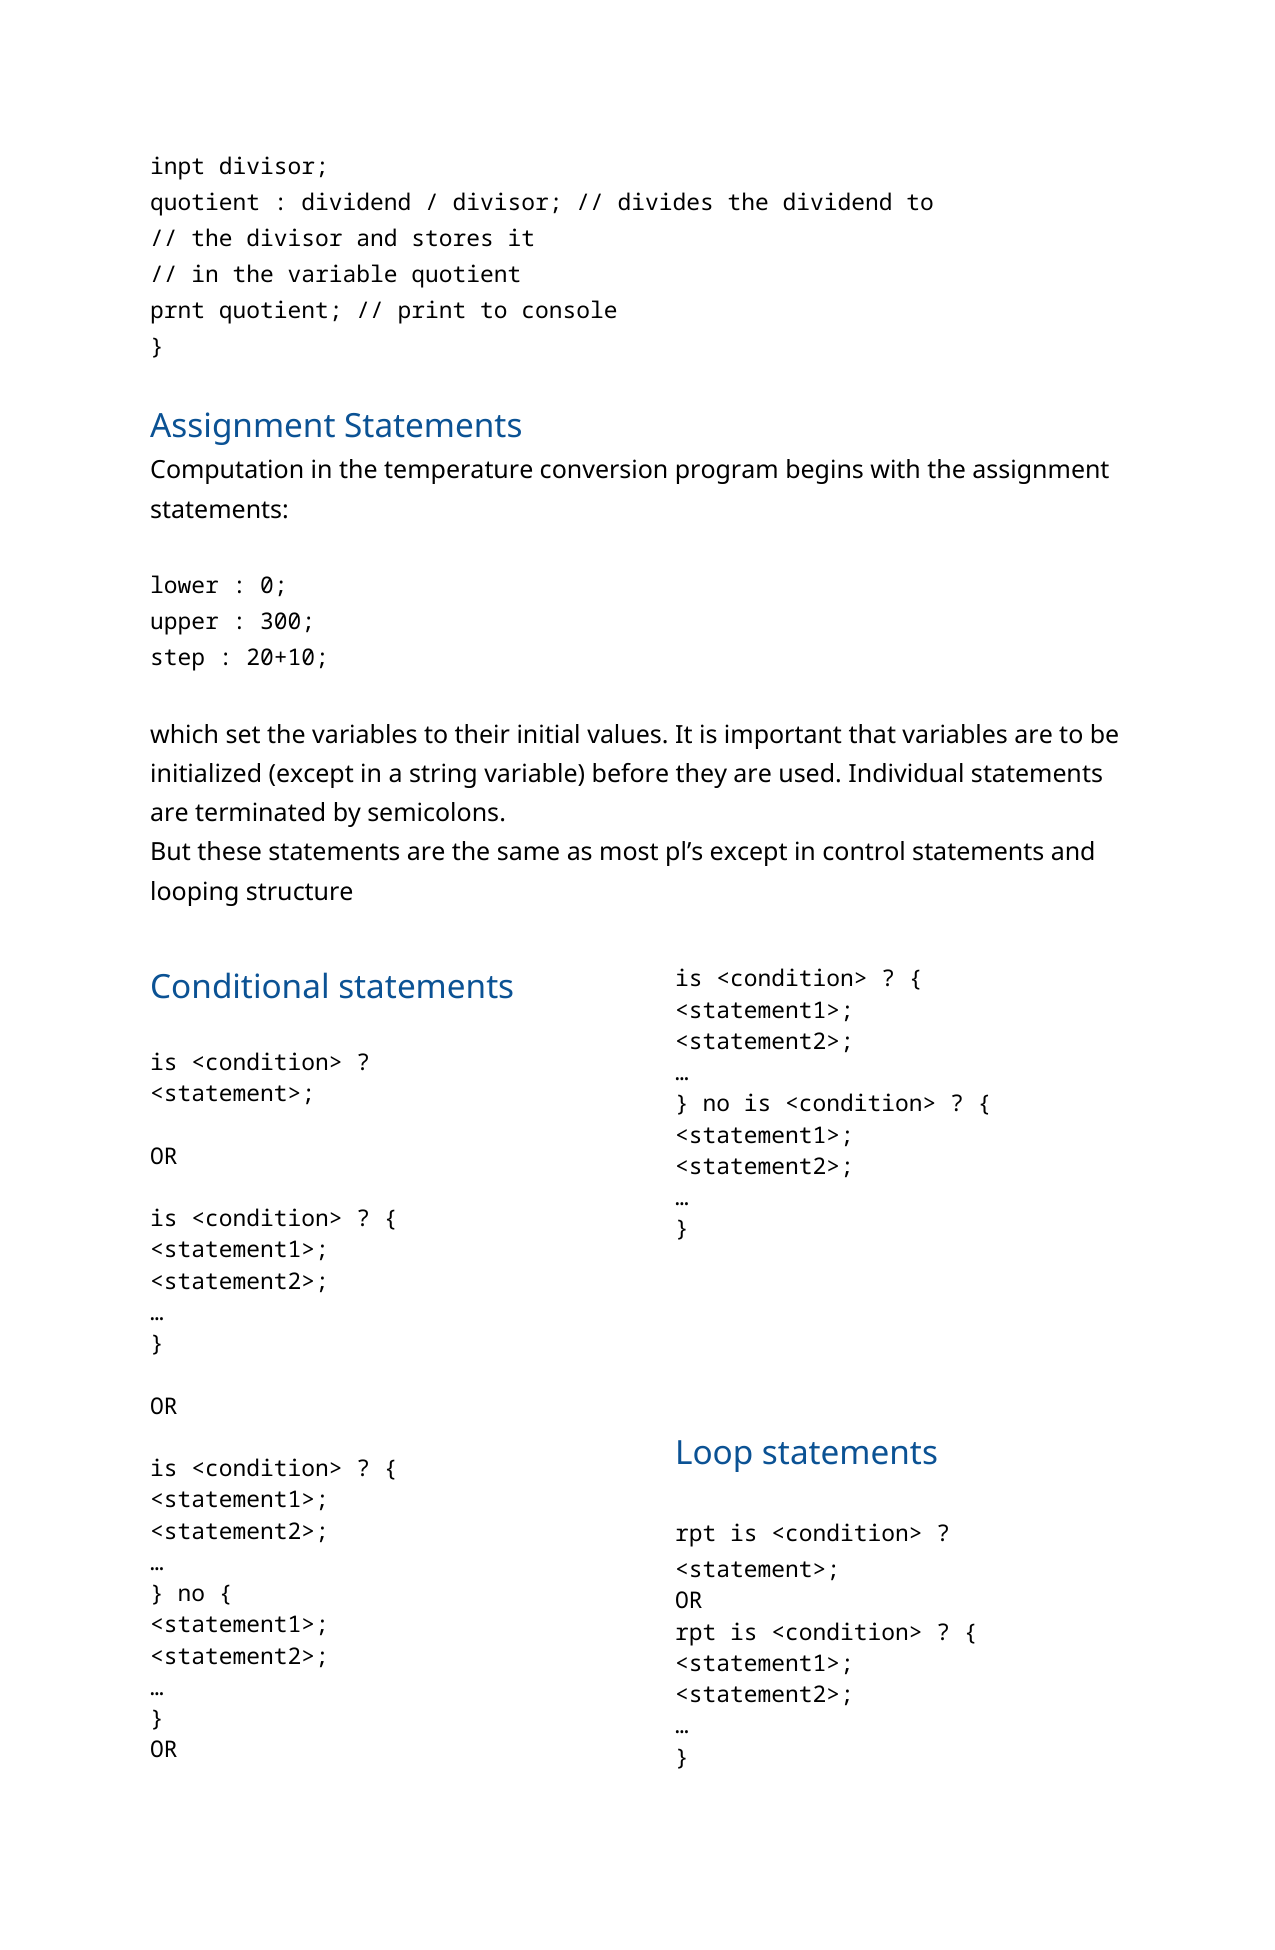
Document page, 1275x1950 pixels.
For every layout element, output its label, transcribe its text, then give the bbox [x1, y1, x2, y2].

text is <condition> ? [150, 1046, 600, 1077]
text <statement1>; [675, 1647, 1125, 1678]
text OR [675, 1584, 1125, 1616]
text <statement1>; [150, 1483, 600, 1514]
text } no is <condition> ? { [675, 1087, 1125, 1119]
text Assignment Statements Computation in the temperature conversion program begins with the assignment statements: [150, 402, 1125, 525]
text <statement1>; [150, 1608, 600, 1639]
text } [150, 1702, 600, 1733]
text <statement2>; [150, 1264, 600, 1296]
text is <condition> ? { [150, 1452, 600, 1483]
text <statement1>; [675, 1119, 1125, 1150]
subtitle Conditional statements [150, 962, 600, 1008]
subtitle rpt is <condition> ? [675, 1517, 1125, 1548]
text OR [150, 1733, 600, 1764]
text … [150, 1296, 600, 1327]
text <statement2>; [675, 1150, 1125, 1181]
text } no { [150, 1577, 600, 1608]
text But these statements are the same as most pl’s except in control statements and looping structure [150, 834, 1125, 907]
text … [675, 1709, 1125, 1741]
text … [150, 1671, 600, 1702]
text … [675, 1056, 1125, 1087]
text <statement2>; [150, 1514, 600, 1546]
text <statement2>; [675, 1025, 1125, 1056]
text lower : 0; upper : 300; step : 20+10; which set the variables to their initial values. It is important that variables are to be initialized (except in a string variable) before they are used. Individual statements are terminated by semicolons. [150, 530, 1125, 829]
subtitle Loop statements [675, 1429, 1125, 1474]
text <statement2>; [150, 1639, 600, 1671]
text … [675, 1181, 1125, 1212]
text OR [150, 1389, 600, 1421]
text is <condition> ? { [150, 1202, 600, 1233]
text is <condition> ? { [675, 962, 1125, 994]
text <statement>; [675, 1553, 1125, 1584]
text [150, 150, 1125, 397]
text <statement1>; [675, 994, 1125, 1025]
text rpt is <condition> ? { [675, 1616, 1125, 1647]
text } [675, 1741, 1125, 1772]
text <statement>; [150, 1077, 600, 1108]
text <statement2>; [675, 1678, 1125, 1709]
text } [150, 1327, 600, 1358]
text OR [150, 1139, 600, 1171]
text } [675, 1212, 1125, 1244]
text <statement1>; [150, 1233, 600, 1264]
text … [150, 1546, 600, 1577]
